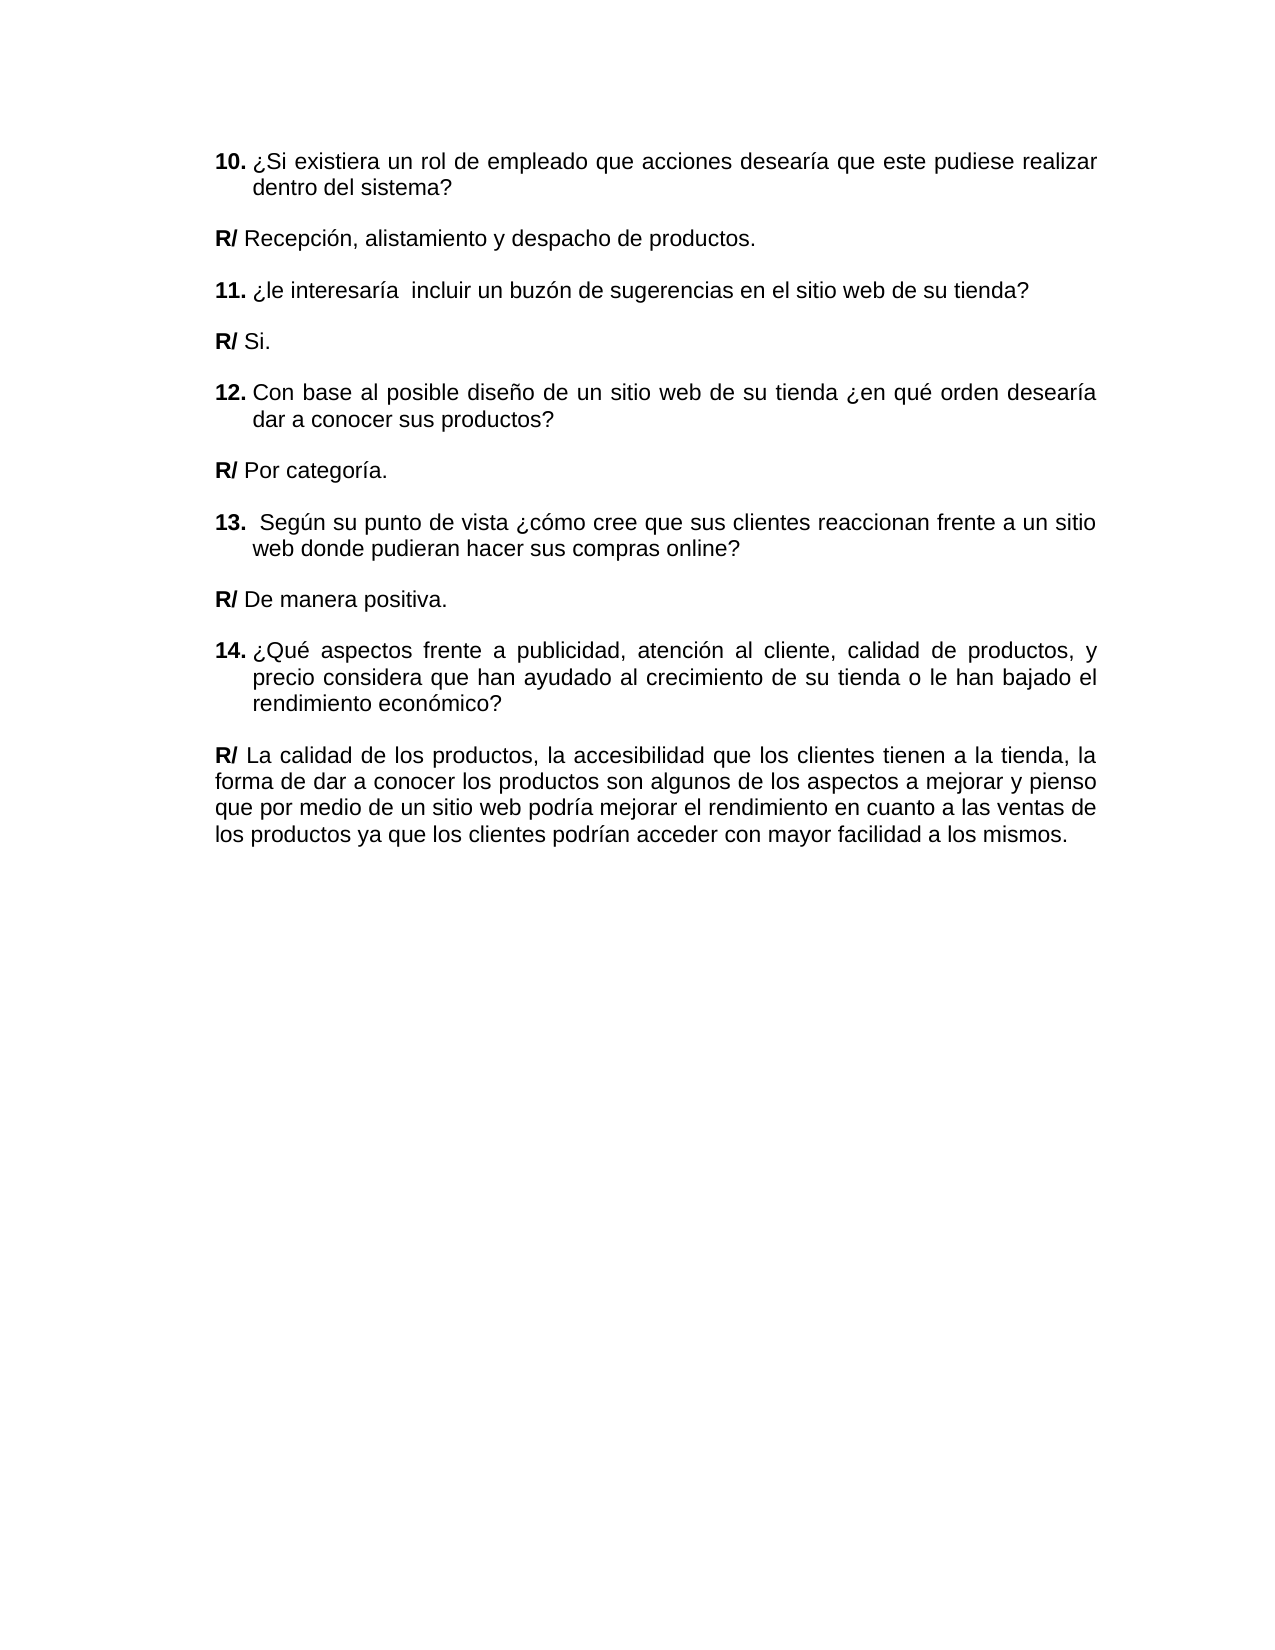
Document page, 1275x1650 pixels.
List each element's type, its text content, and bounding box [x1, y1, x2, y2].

text R/ Recepción, alistamiento y despacho de productos. [215, 225, 1098, 252]
list Según su punto de vista ¿cómo cree que sus clientes reaccionan frente a un sitio web donde pudieran hacer sus compras online? [215, 508, 1098, 561]
list Con base al posible diseño de un sitio web de su tienda ¿en qué orden desearía dar a conocer sus productos? [215, 379, 1098, 432]
list ¿Si existiera un rol de empleado que acciones desearía que este pudiese realizar dentro del sistema? [215, 148, 1098, 200]
text R/ Por categoría. [215, 457, 1098, 483]
list ¿Qué aspectos frente a publicidad, atención al cliente, calidad de productos, y precio considera que han ayudado al crecimiento de su tienda o le han bajado el rendimiento económico? [215, 637, 1098, 717]
text R/ De manera positiva. [215, 586, 1098, 612]
text R/ La calidad de los productos, la accesibilidad que los clientes tienen a la tienda, la forma de dar a conocer los productos son algunos de los aspectos a mejorar y pienso que por medio de un sitio web podría mejorar el rendimiento en cuanto a las ventas de los productos ya que los clientes podrían acceder con mayor facilidad a los mismos. [215, 742, 1098, 847]
text R/ Si. [215, 328, 1098, 354]
list ¿le interesaría incluir un buzón de sugerencias en el sitio web de su tienda? [215, 277, 1098, 303]
